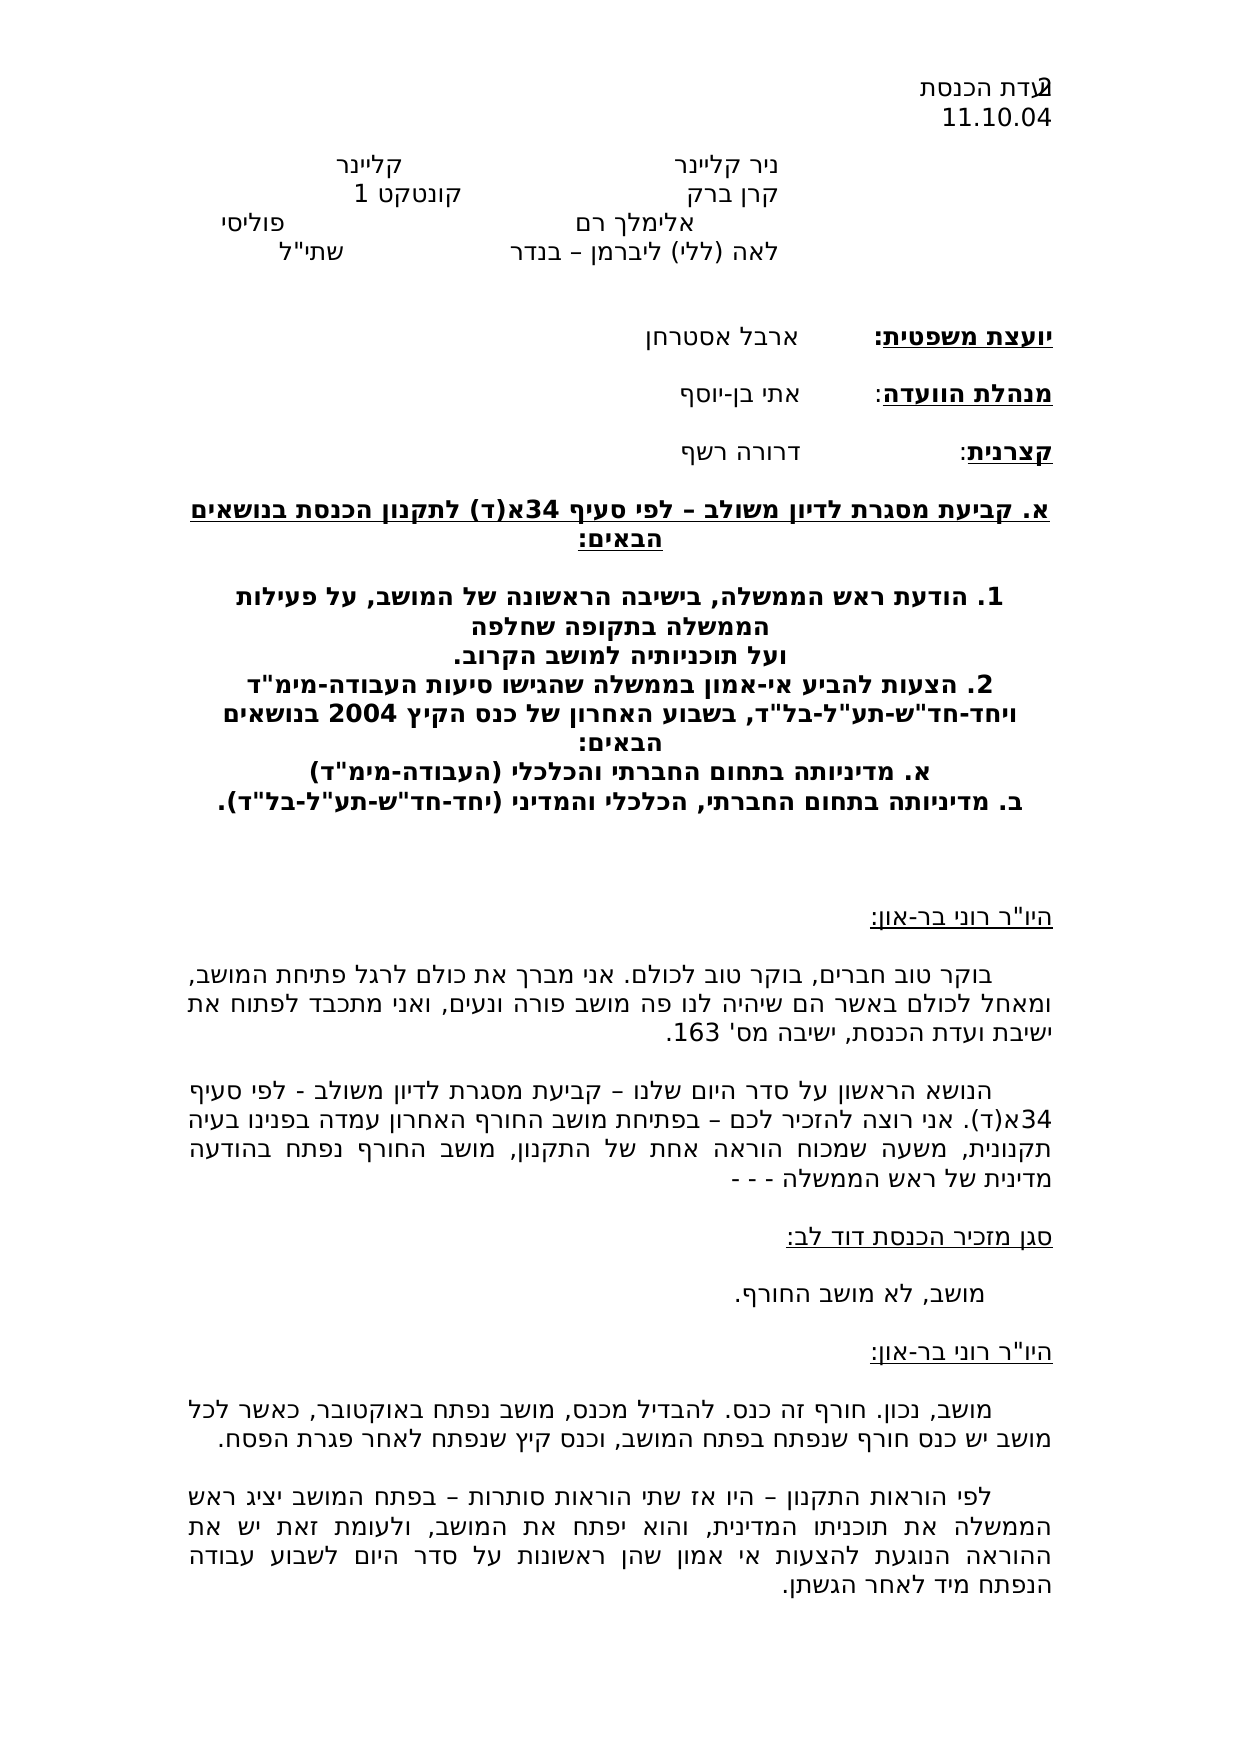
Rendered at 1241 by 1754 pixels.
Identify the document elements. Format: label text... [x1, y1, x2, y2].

text מושב, לא מושב החורף. [187, 1280, 1053, 1309]
text ועל תוכניותיה למושב הקרוב. [187, 641, 1053, 670]
text לפי הוראות התקנון – היו אז שתי הוראות סותרות – בפתח המושב יציג ראש הממשלה את תוכניתו המדינית, והוא יפתח את המושב, ולעומת זאת יש את ההוראה הנוגעת להצעות אי אמון שהן ראשונות על סדר היום לשבוע עבודה הנפתח מיד לאחר הגשתן. [187, 1483, 1053, 1599]
text מושב, נכון. חורף זה כנס. להבדיל מכנס, מושב נפתח באוקטובר, כאשר לכל מושב יש כנס חורף שנפתח בפתח המושב, וכנס קיץ שנפתח לאחר פגרת הפסח. [187, 1396, 1053, 1454]
text אלימלך רם פוליסי [187, 208, 1053, 237]
text היו"ר רוני בר-און: [187, 902, 1053, 931]
text קצרנית: דרורה רשף [187, 438, 1053, 467]
text א. קביעת מסגרת לדיון משולב – לפי סעיף 34א(ד) לתקנון הכנסת בנושאים הבאים: [187, 496, 1053, 554]
text קרן ברק קונטקט 1 [187, 179, 1053, 208]
text לאה (ללי) ליברמן – בנדר שתי"ל [187, 237, 1053, 267]
text א. מדיניותה בתחום החברתי והכלכלי (העבודה-מימ"ד) [187, 758, 1053, 787]
text 2. הצעות להביע אי-אמון בממשלה שהגישו סיעות העבודה-מימ"ד ויחד-חד"ש-תע"ל-בל"ד, בשבוע האחרון של כנס הקיץ 2004 בנושאים הבאים: [187, 670, 1053, 758]
text יועצת משפטית: ארבל אסטרחן [187, 322, 1053, 351]
text סגן מזכיר הכנסת דוד לב: [187, 1222, 1053, 1251]
text ב. מדיניותה בתחום החברתי, הכלכלי והמדיני (יחד-חד"ש-תע"ל-בל"ד). [187, 787, 1053, 816]
text בוקר טוב חברים, בוקר טוב לכולם. אני מברך את כולם לרגל פתיחת המושב, ומאחל לכולם באשר הם שיהיה לנו פה מושב פורה ונעים, ואני מתכבד לפתוח את ישיבת ועדת הכנסת, ישיבה מס' 163. [187, 960, 1053, 1048]
text היו"ר רוני בר-און: [187, 1338, 1053, 1367]
text 1. הודעת ראש הממשלה, בישיבה הראשונה של המושב, על פעילות הממשלה בתקופה שחלפה [187, 583, 1053, 641]
text מנהלת הוועדה: אתי בן-יוסף [187, 380, 1053, 409]
text הנושא הראשון על סדר היום שלנו – קביעת מסגרת לדיון משולב - לפי סעיף 34א(ד). אני רוצה להזכיר לכם – בפתיחת מושב החורף האחרון עמדה בפנינו בעיה תקנונית, משעה שמכוח הוראה אחת של התקנון, מושב החורף נפתח בהודעה מדינית של ראש הממשלה - - - [187, 1076, 1053, 1193]
text ניר קליינר קליינר [187, 150, 1053, 179]
